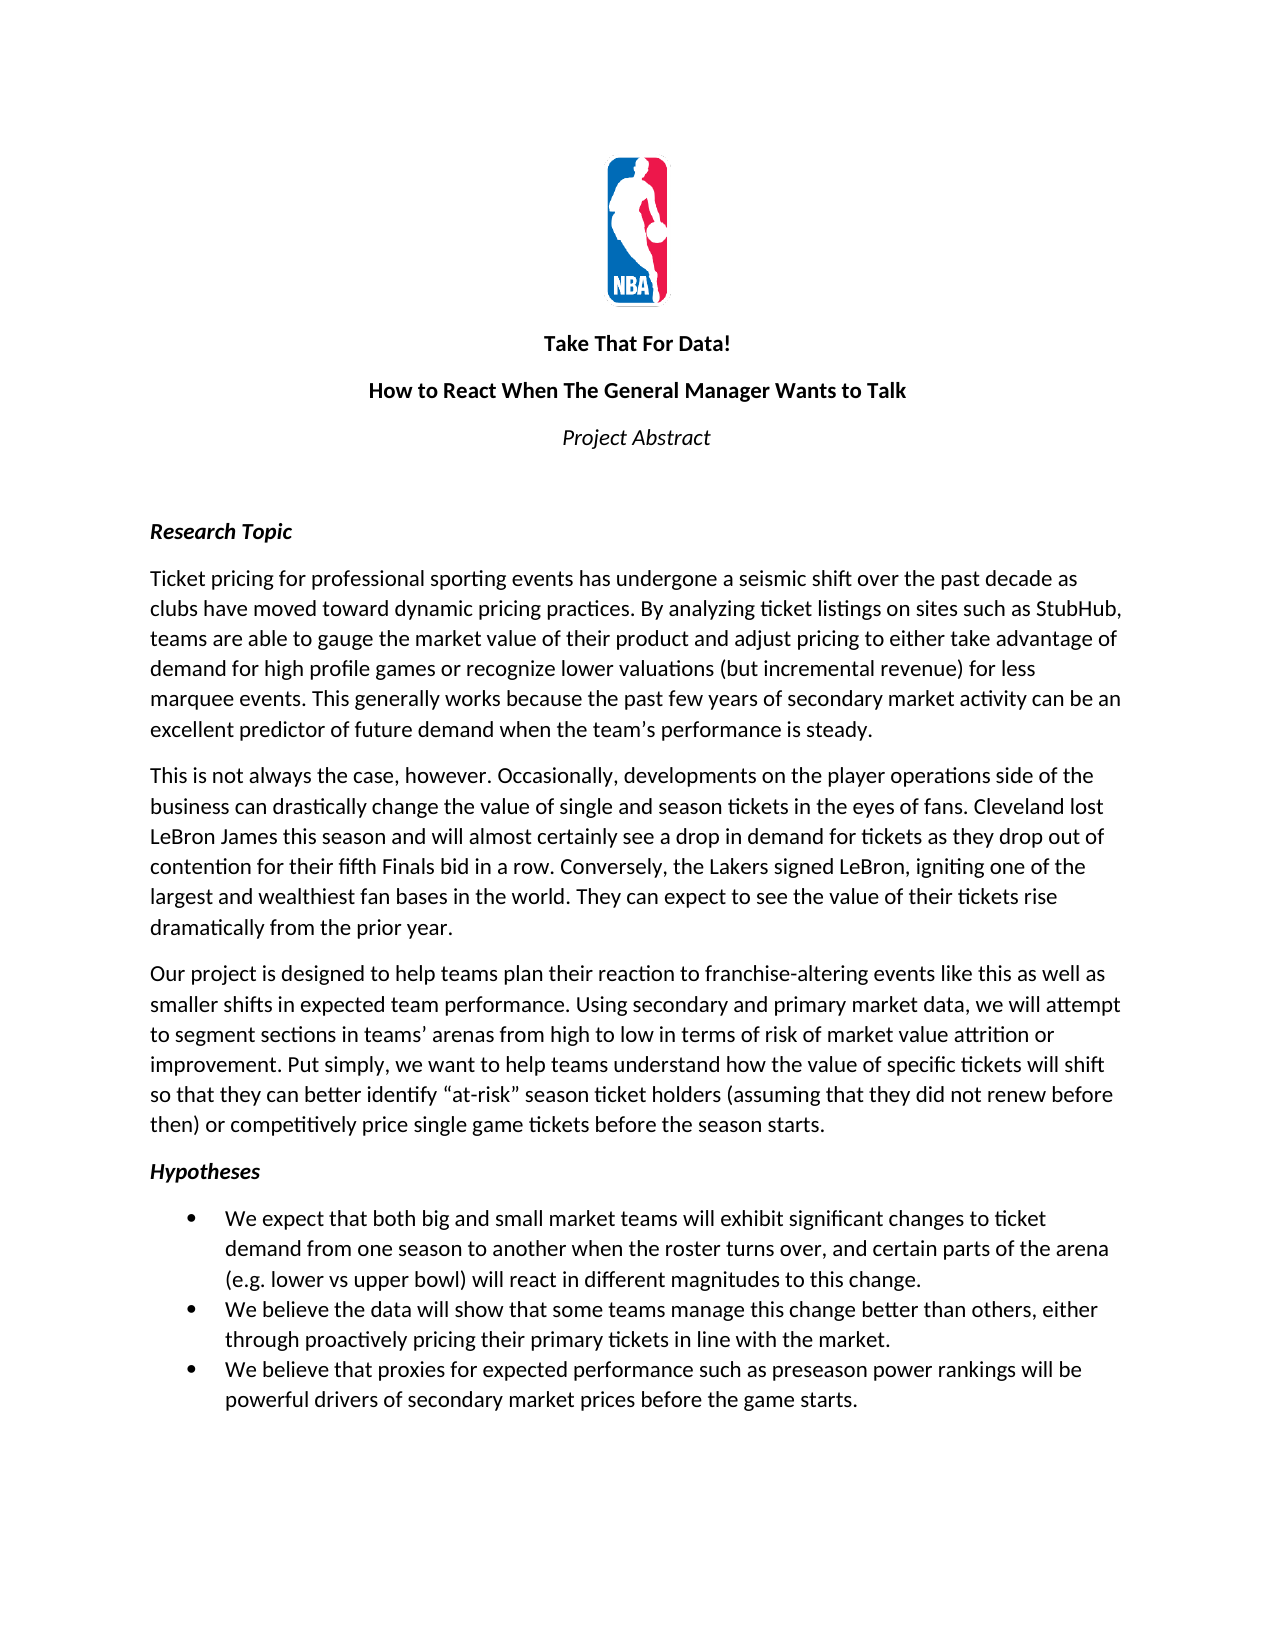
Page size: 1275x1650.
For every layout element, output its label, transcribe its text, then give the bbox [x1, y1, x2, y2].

list We expect that both big and small market teams will exhibit significant changes to ticket demand from one season to another when the roster turns over, and certain parts of the arena (e.g. lower vs upper bowl) will react in different magnitudes to this change. [187, 1204, 1125, 1293]
text Take That For Data! [150, 329, 1125, 357]
text This is not always the case, however. Occasionally, developments on the player operations side of the business can drastically change the value of single and season tickets in the eyes of fans. Cleveland lost LeBron James this season and will almost certainly see a drop in demand for tickets as they drop out of contention for their fifth Finals bid in a row. Conversely, the Lakers signed LeBron, igniting one of the largest and wealthiest fan bases in the world. They can expect to see the value of their tickets rise dramatically from the prior year. [150, 762, 1125, 941]
list We believe the data will show that some teams manage this change better than others, either through proactively pricing their primary tickets in line with the market. [187, 1295, 1125, 1353]
picture [557, 150, 718, 311]
text Project Abstract [150, 423, 1125, 451]
text How to React When The General Manager Wants to Talk [150, 376, 1125, 404]
text Our project is designed to help teams plan their reaction to franchise-altering events like this as well as smaller shifts in expected team performance. Using secondary and primary market data, we will attempt to segment sections in teams’ arenas from high to low in terms of risk of market value attrition or improvement. Put simply, we want to help teams understand how the value of specific tickets will shift so that they can better identify “at-risk” season ticket holders (assuming that they did not renew before then) or competitively price single game tickets before the season starts. [150, 959, 1125, 1138]
text Hypotheses [150, 1157, 1125, 1185]
text Ticket pricing for professional sporting events has undergone a seismic shift over the past decade as clubs have moved toward dynamic pricing practices. By analyzing ticket listings on sites such as StubHub, teams are able to gauge the market value of their product and adjust pricing to either take advantage of demand for high profile games or recognize lower valuations (but incremental revenue) for less marquee events. This generally works because the past few years of secondary market activity can be an excellent predictor of future demand when the team’s performance is steady. [150, 564, 1125, 743]
text Research Topic [150, 517, 1125, 545]
list We believe that proxies for expected performance such as preseason power rankings will be powerful drivers of secondary market prices before the game starts. [187, 1355, 1125, 1413]
